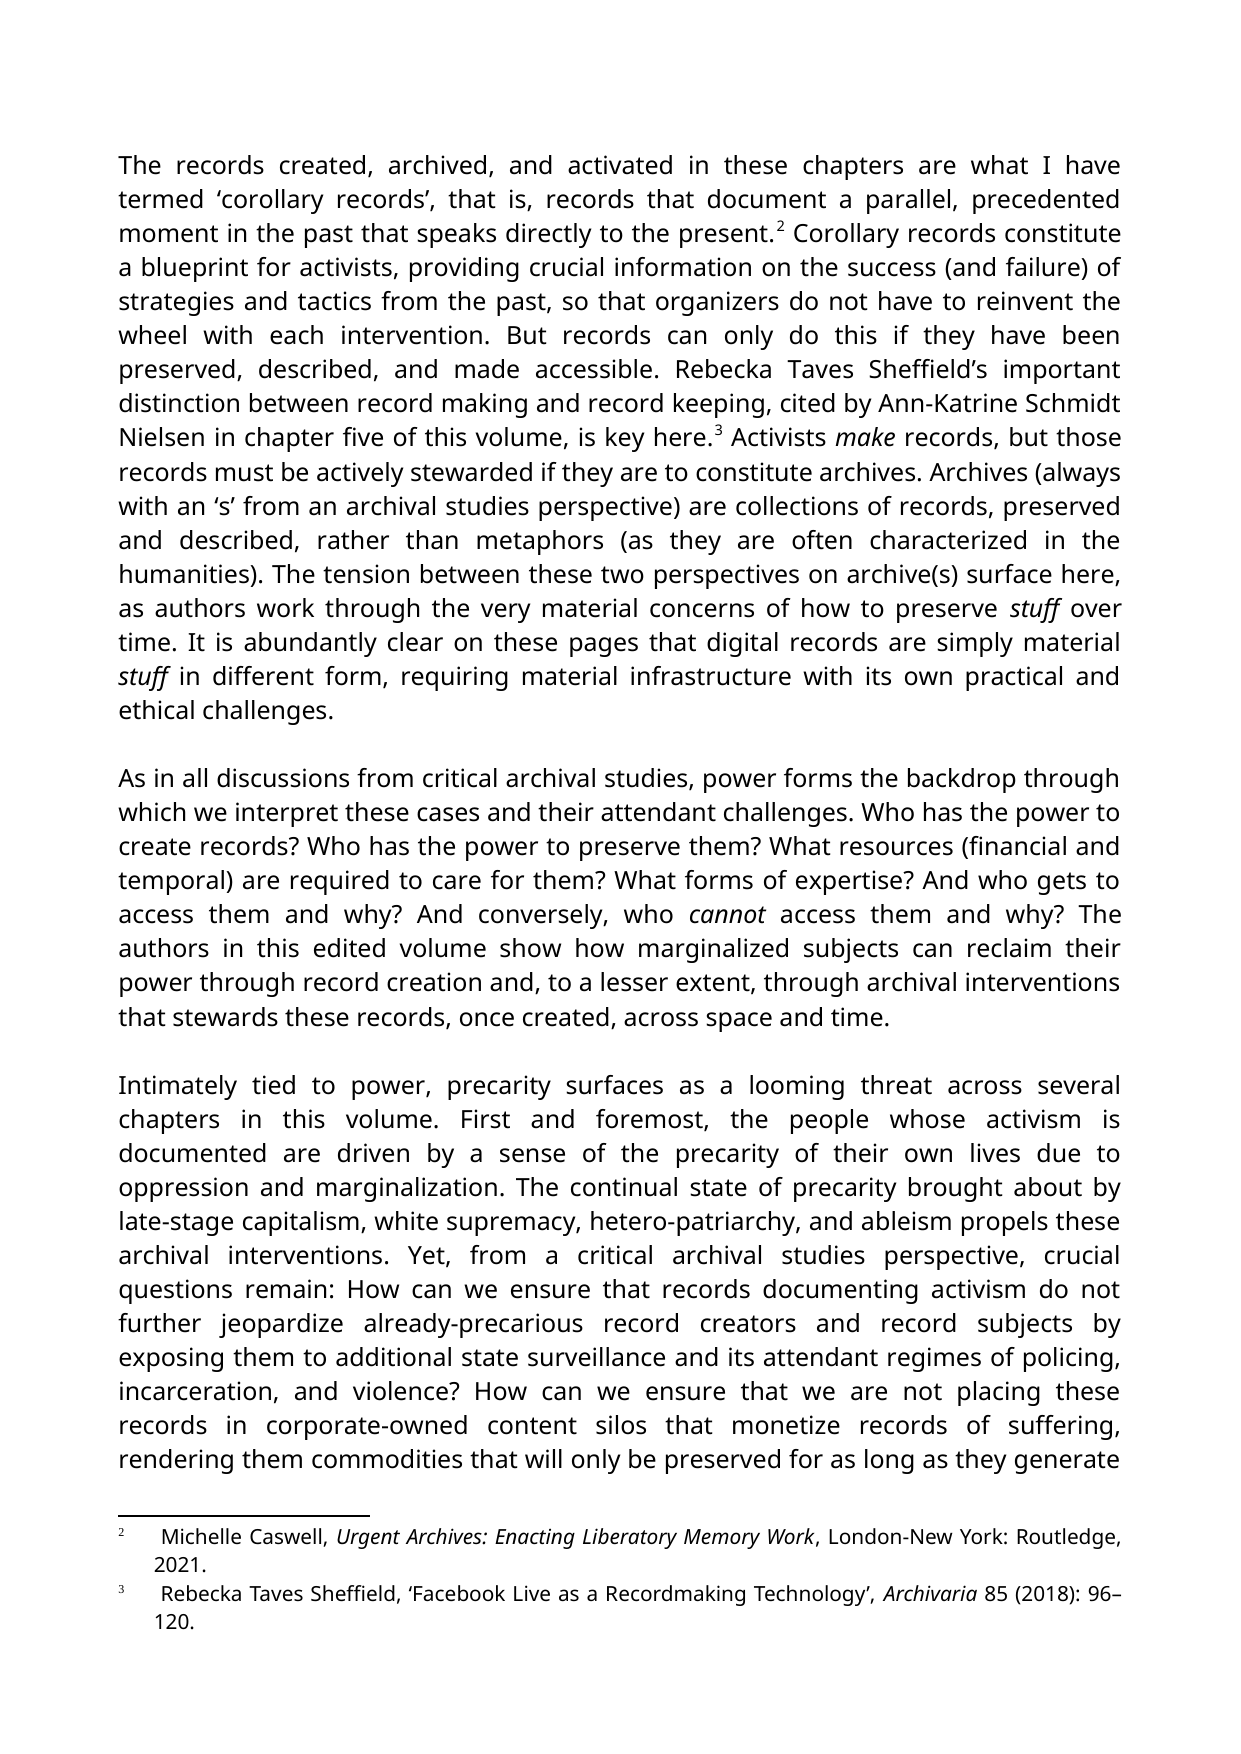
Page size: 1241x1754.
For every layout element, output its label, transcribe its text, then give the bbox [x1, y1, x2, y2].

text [118, 1067, 1122, 1476]
text As in all discussions from critical archival studies, power forms the backdrop through which we interpret these cases and their attendant challenges. Who has the power to create records? Who has the power to preserve them? What resources (financial and temporal) are required to care for them? What forms of expertise? And who gets to access them and why? And conversely, who cannot access them and why? The authors in this edited volume show how marginalized subjects can reclaim their power through record creation and, to a lesser extent, through archival interventions that stewards these records, once created, across space and time. [118, 761, 1122, 1033]
text The records created, archived, and activated in these chapters are what I have termed ‘corollary records’, that is, records that document a parallel, precedented moment in the past that speaks directly to the present. Corollary records constitute a blueprint for activists, providing crucial information on the success (and failure) of strategies and tactics from the past, so that organizers do not have to reinvent the wheel with each intervention. But records can only do this if they have been preserved, described, and made accessible. Rebecka Taves Sheffield’s important distinction between record making and record keeping, cited by Ann-Katrine Schmidt Nielsen in chapter five of this volume, is key here. Activists make records, but those records must be actively stewarded if they are to constitute archives. Archives (always with an ‘s’ from an archival studies perspective) are collections of records, preserved and described, rather than metaphors (as they are often characterized in the humanities). The tension between these two perspectives on archive(s) surface here, as authors work through the very material concerns of how to preserve stuff over time. It is abundantly clear on these pages that digital records are simply material stuff in different form, requiring material infrastructure with its own practical and ethical challenges. [118, 148, 1122, 727]
